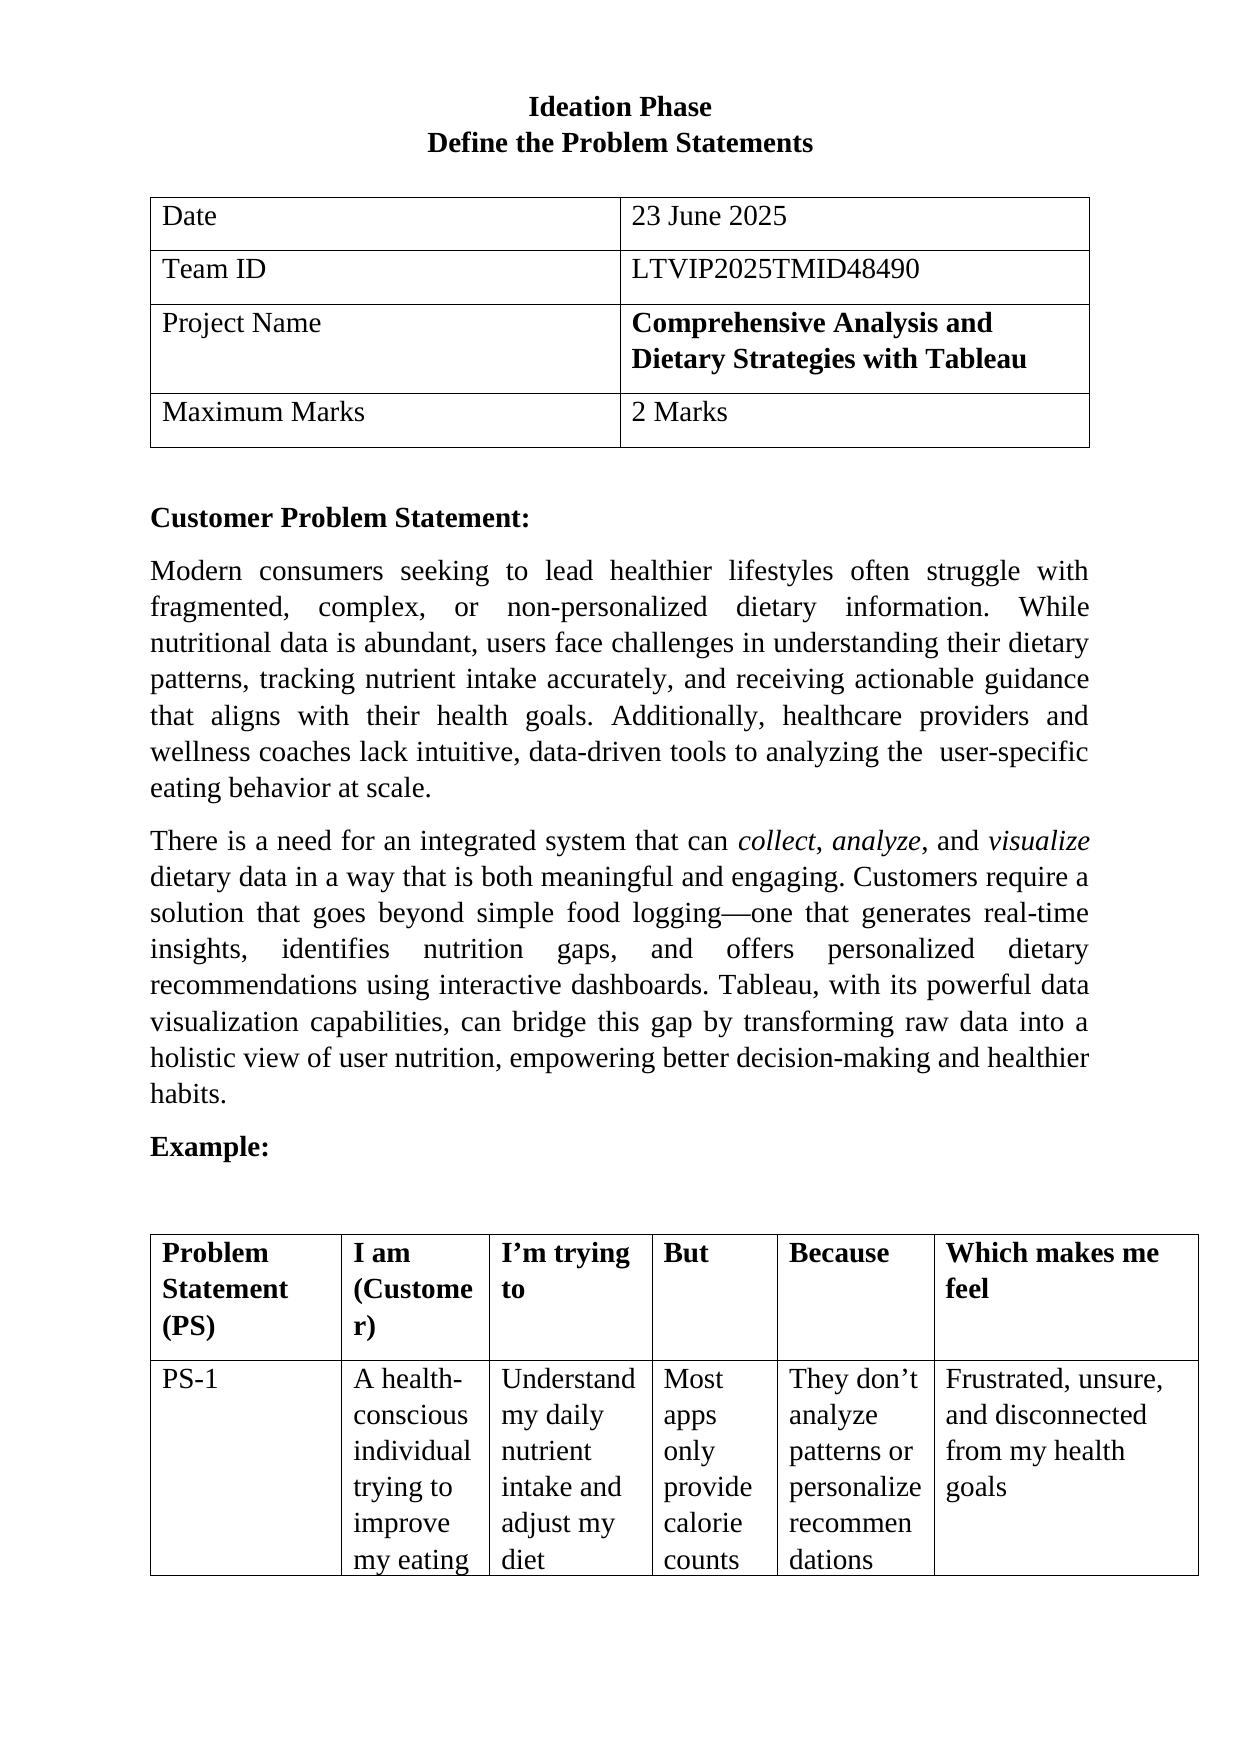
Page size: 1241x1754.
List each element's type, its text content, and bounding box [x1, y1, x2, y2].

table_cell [653, 1361, 777, 1575]
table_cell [342, 1361, 489, 1575]
table_cell LTVIP2025TMID48490 [621, 251, 1089, 304]
text Customer Problem Statement: [150, 500, 1090, 534]
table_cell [490, 1361, 652, 1575]
table_header 23 June 2025 [621, 198, 1089, 250]
table_header Problem Statement (PS) [151, 1235, 341, 1360]
table_header Which makes me feel [935, 1235, 1198, 1360]
text Example: [150, 1129, 1090, 1162]
text Define the Problem Statements [150, 125, 1090, 158]
table_header I’m trying to [490, 1235, 652, 1360]
text Ideation Phase [150, 89, 1090, 122]
table_cell Team ID [151, 251, 620, 304]
table_cell Project Name [151, 305, 620, 393]
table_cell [778, 1361, 934, 1575]
text There is a need for an integrated system that can collect, analyze, and visualize dietary data in a way that is both meaningful and engaging. Customers require a solution that goes beyond simple food logging—one that generates real-time insights, identifies nutrition gaps, and offers personalized dietary recommendations using interactive dashboards. Tableau, with its powerful data visualization capabilities, can bridge this gap by transforming raw data into a holistic view of user nutrition, empowering better decision-making and healthier habits. [150, 823, 1090, 1109]
table_cell PS-1 [151, 1361, 341, 1575]
table_header But [653, 1235, 777, 1360]
table_header I am (Customer) [342, 1235, 489, 1360]
table_header Because [778, 1235, 934, 1360]
table_header Date [151, 198, 620, 250]
table_cell 2 Marks [621, 394, 1089, 447]
table_cell Maximum Marks [151, 394, 620, 447]
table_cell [935, 1361, 1198, 1575]
text Modern consumers seeking to lead healthier lifestyles often struggle with fragmented, complex, or non-personalized dietary information. While nutritional data is abundant, users face challenges in understanding their dietary patterns, tracking nutrient intake accurately, and receiving actionable guidance that aligns with their health goals. Additionally, healthcare providers and wellness coaches lack intuitive, data-driven tools to analyzing the user-specific eating behavior at scale. [150, 553, 1090, 804]
table_cell Comprehensive Analysis and Dietary Strategies with Tableau [621, 305, 1089, 393]
